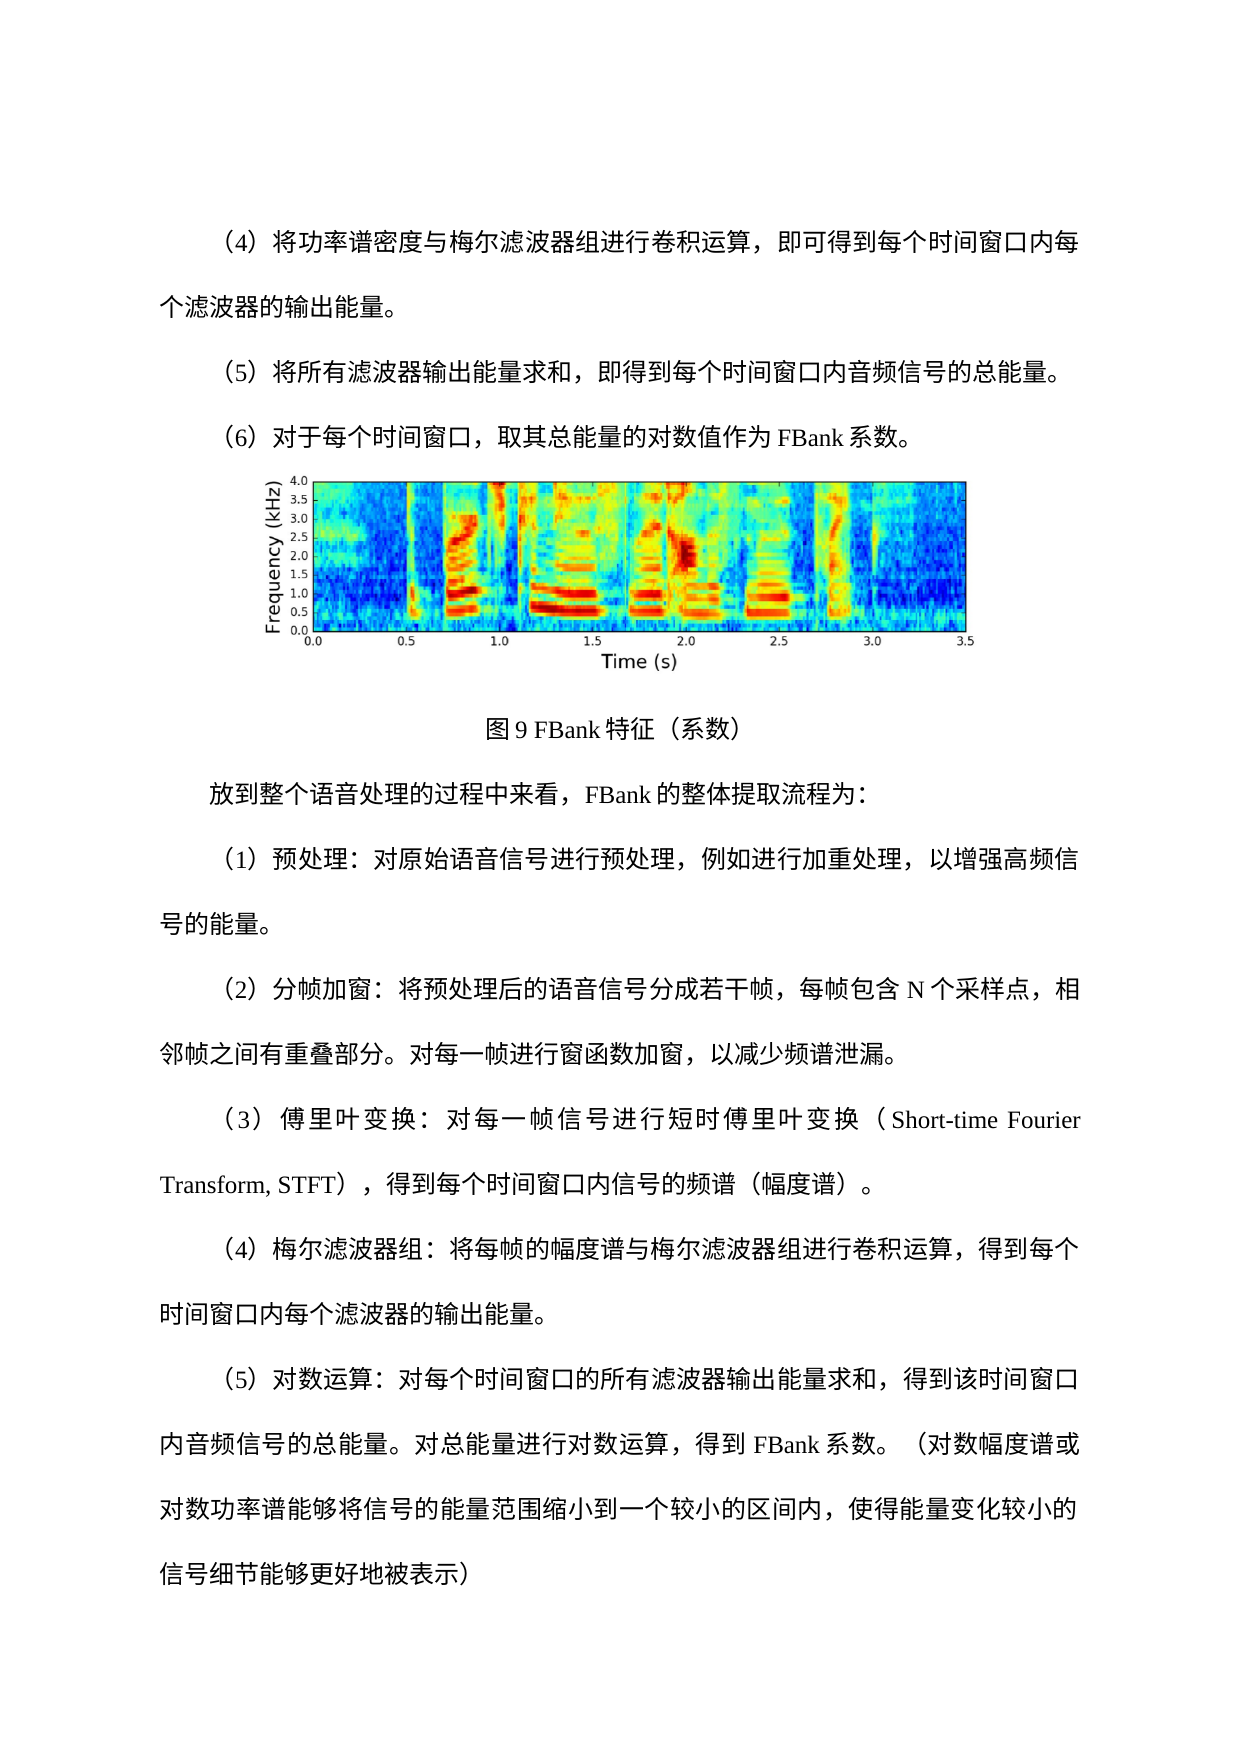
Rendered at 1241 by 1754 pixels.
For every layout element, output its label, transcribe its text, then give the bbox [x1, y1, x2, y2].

text （1）预处理：对原始语音信号进行预处理，例如进行加重处理，以增强高频信号的能量。 [159, 825, 1081, 955]
text （3）傅里叶变换：对每一帧信号进行短时傅里叶变换（Short-time Fourier Transform, STFT），得到每个时间窗口内信号的频谱（幅度谱）。 [159, 1085, 1081, 1215]
text （4）将功率谱密度与梅尔滤波器组进行卷积运算，即可得到每个时间窗口内每个滤波器的输出能量。 [159, 208, 1081, 338]
picture [257, 467, 983, 680]
text （5）将所有滤波器输出能量求和，即得到每个时间窗口内音频信号的总能量。 [159, 338, 1081, 403]
text （2）分帧加窗：将预处理后的语音信号分成若干帧，每帧包含N个采样点，相邻帧之间有重叠部分。对每一帧进行窗函数加窗，以减少频谱泄漏。 [159, 955, 1081, 1085]
text （5）对数运算：对每个时间窗口的所有滤波器输出能量求和，得到该时间窗口内音频信号的总能量。对总能量进行对数运算，得到FBank系数。（对数幅度谱或对数功率谱能够将信号的能量范围缩小到一个较小的区间内，使得能量变化较小的信号细节能够更好地被表示） [159, 1345, 1081, 1605]
text 图9 FBank特征（系数） [159, 695, 1081, 760]
text （6）对于每个时间窗口，取其总能量的对数值作为FBank系数。 [159, 403, 1081, 468]
text （4）梅尔滤波器组：将每帧的幅度谱与梅尔滤波器组进行卷积运算，得到每个时间窗口内每个滤波器的输出能量。 [159, 1215, 1081, 1345]
text 放到整个语音处理的过程中来看，FBank的整体提取流程为： [159, 760, 1081, 825]
